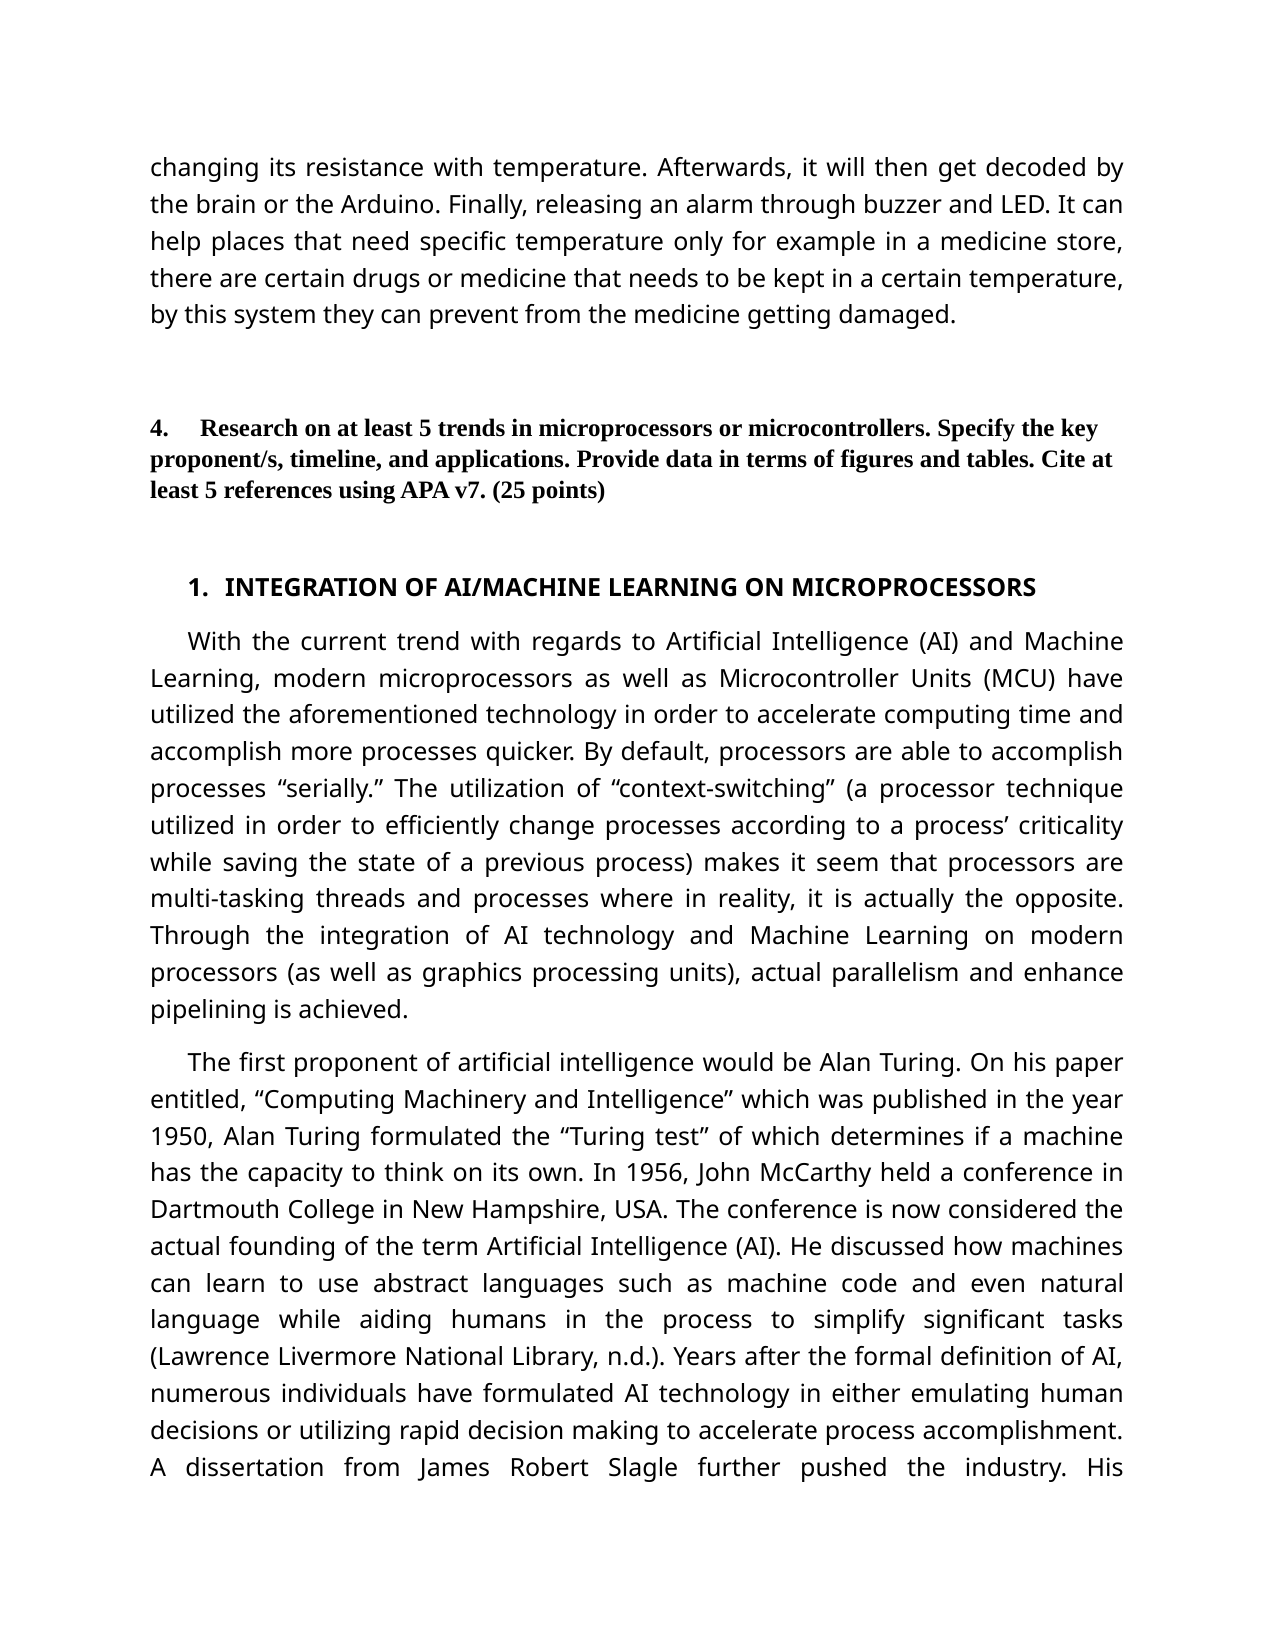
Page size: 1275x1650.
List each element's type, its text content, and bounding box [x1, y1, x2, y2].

text 4. Research on at least 5 trends in microprocessors or microcontrollers. Specify the key proponent/s, timeline, and applications. Provide data in terms of figures and tables. Cite at least 5 references using APA v7. (25 points) [150, 351, 1125, 503]
text With the current trend with regards to Artificial Intelligence (AI) and Machine Learning, modern microprocessors as well as Microcontroller Units (MCU) have utilized the aforementioned technology in order to accelerate computing time and accomplish more processes quicker. By default, processors are able to accomplish processes “serially.” The utilization of “context-switching” (a processor technique utilized in order to efficiently change processes according to a process’ criticality while saving the state of a previous process) makes it seem that processors are multi-tasking threads and processes where in reality, it is actually the opposite. Through the integration of AI technology and Machine Learning on modern processors (as well as graphics processing units), actual parallelism and enhance pipelining is achieved. [150, 623, 1125, 1025]
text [150, 150, 1125, 331]
list INTEGRATION OF AI/MACHINE LEARNING ON MICROPROCESSORS [187, 570, 1125, 604]
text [150, 1045, 1125, 1483]
